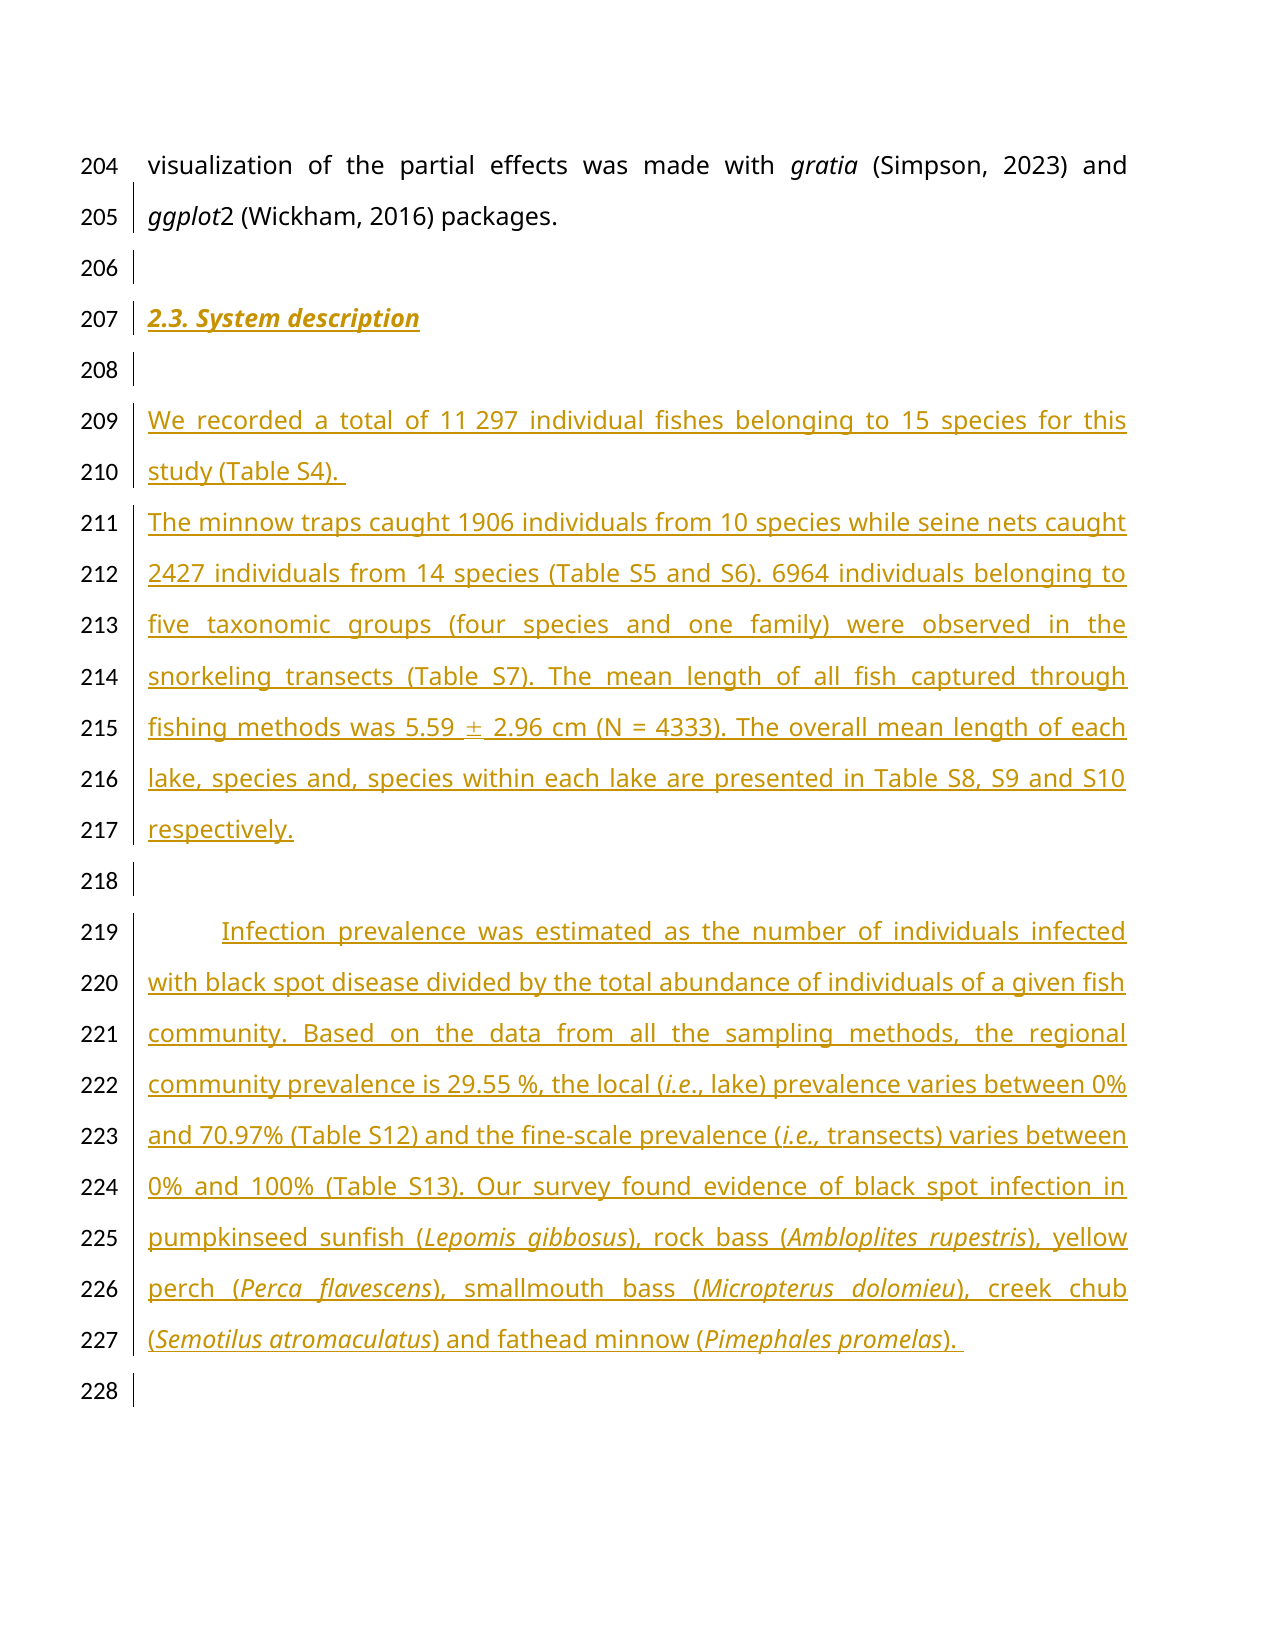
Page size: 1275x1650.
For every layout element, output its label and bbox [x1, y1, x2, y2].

text [148, 148, 1127, 233]
